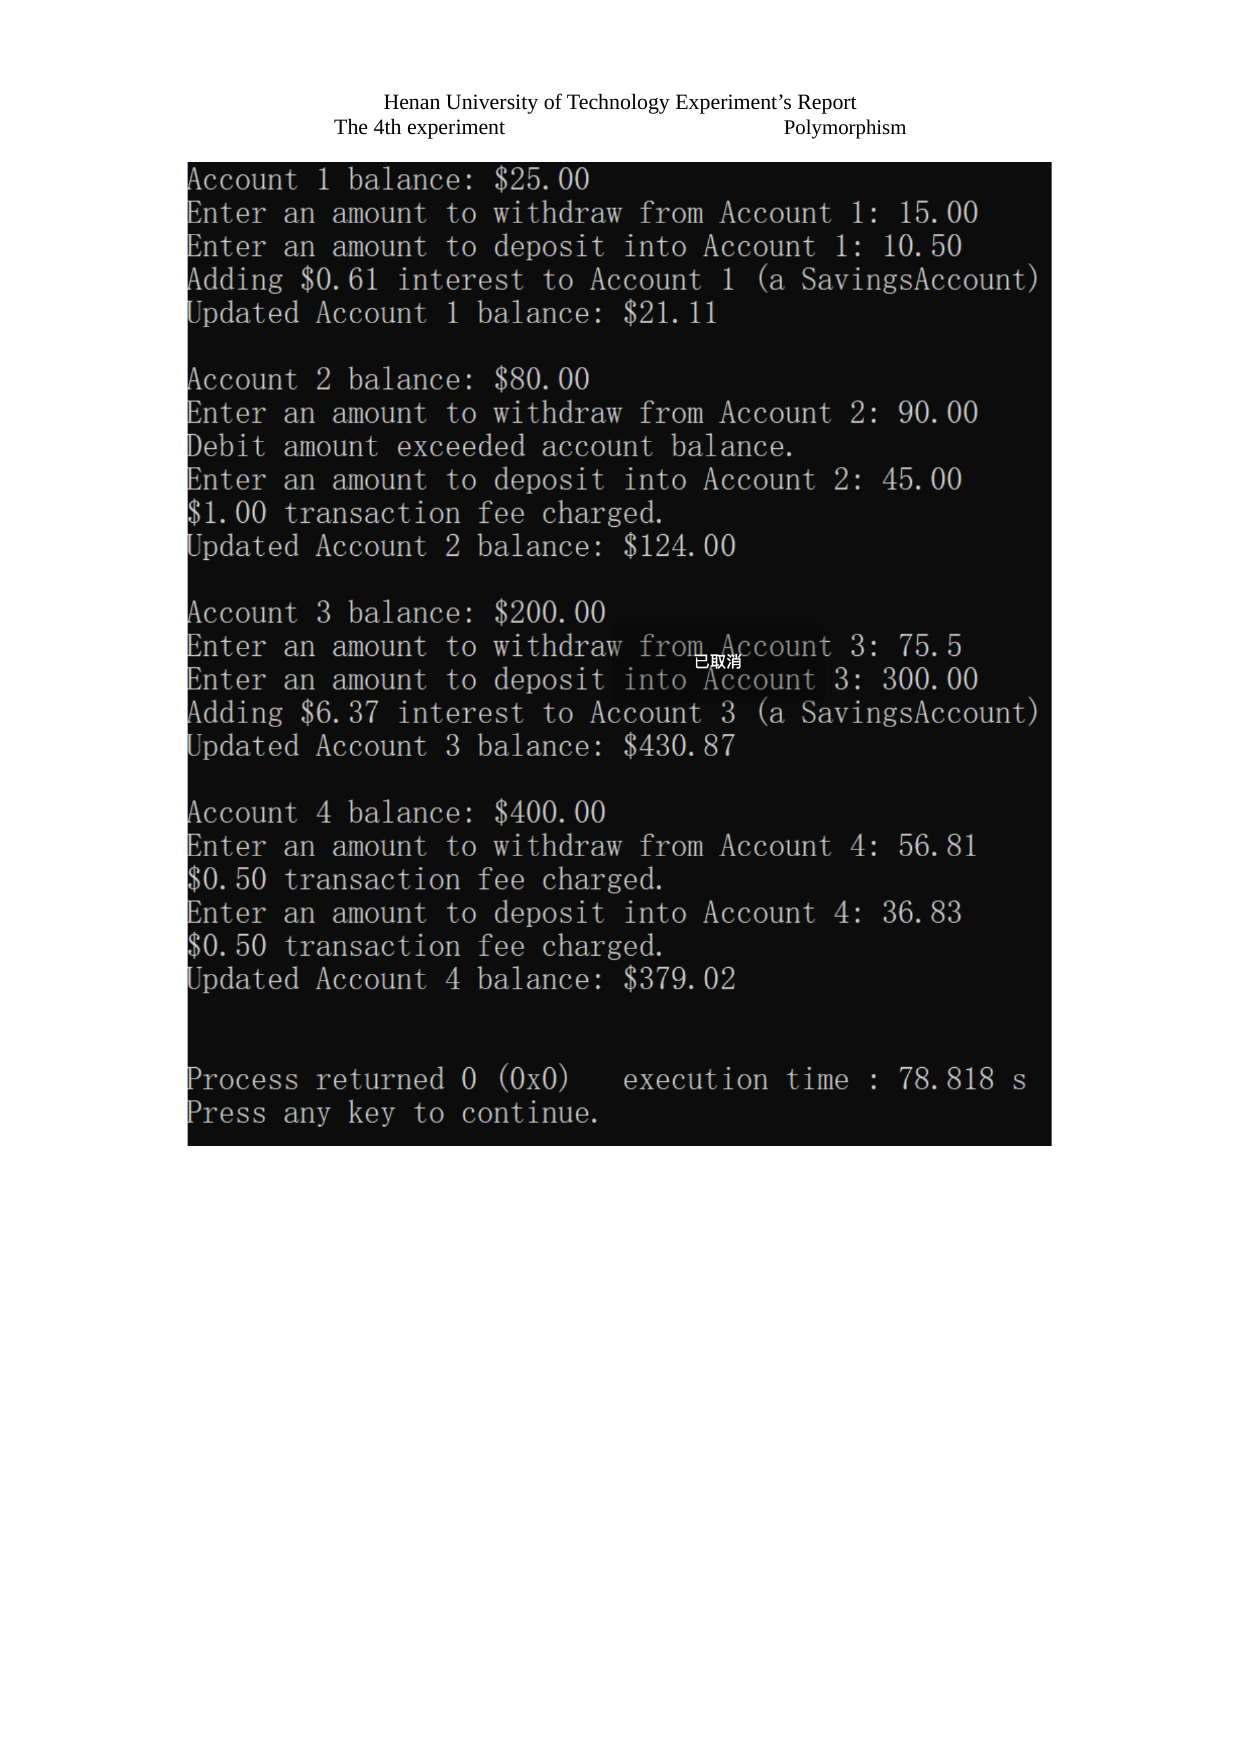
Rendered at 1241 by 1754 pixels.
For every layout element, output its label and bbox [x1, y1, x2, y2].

picture [187, 162, 1052, 1146]
